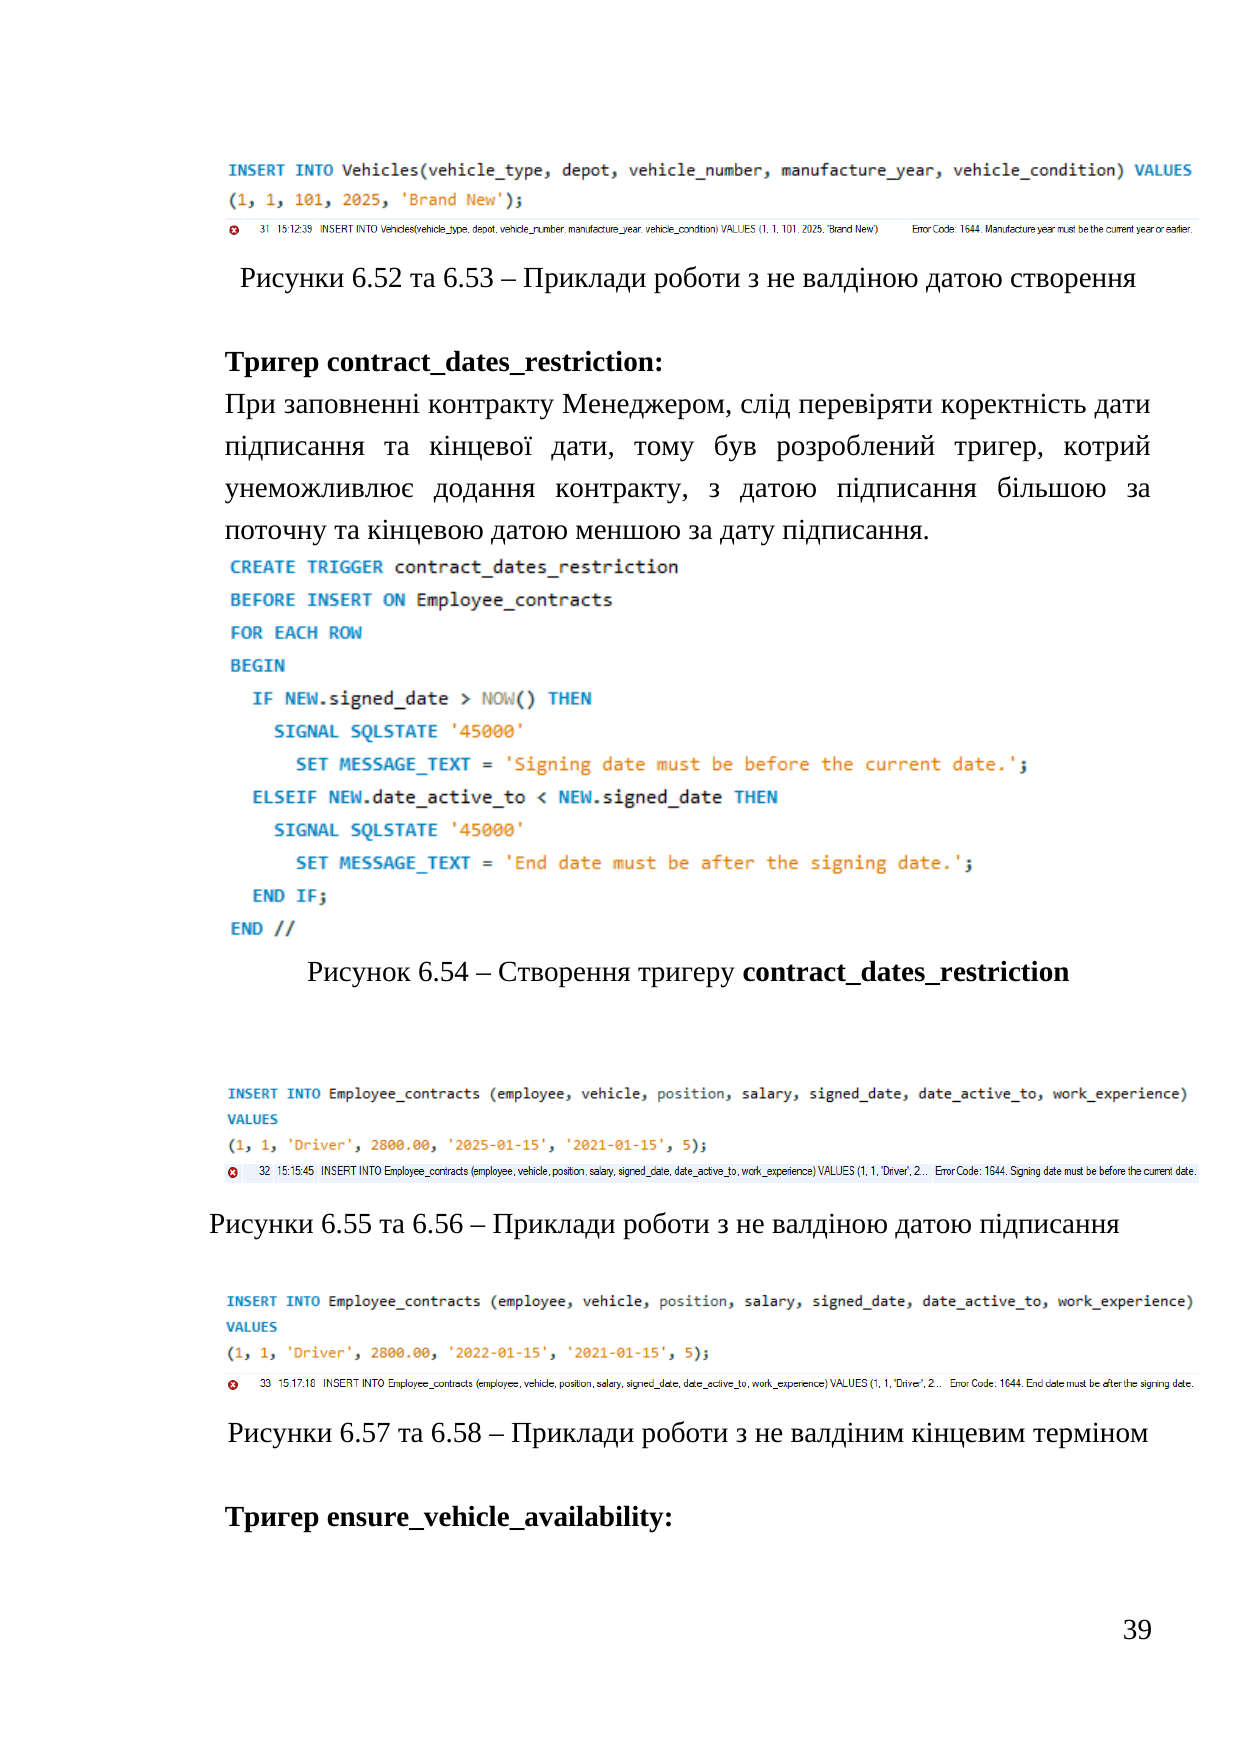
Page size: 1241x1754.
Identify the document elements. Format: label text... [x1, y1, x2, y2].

picture [224, 1373, 1199, 1393]
text Тригер ensure_vehicle_availability: [224, 1499, 1152, 1532]
text Рисунки 6.52 та 6.53 – Приклади роботи з не валдіною датою створення [224, 261, 1152, 294]
text Рисунки 6.55 та 6.56 – Приклади роботи з не валдіною датою підписання [177, 1206, 1152, 1239]
picture [224, 1080, 1199, 1156]
picture [224, 1164, 1199, 1184]
text Тригер contract_dates_restriction: [224, 344, 1152, 378]
picture [224, 553, 1031, 946]
text Рисунок 6.54 – Створення тригеру contract_dates_restriction [224, 954, 1152, 988]
picture [224, 1289, 1199, 1365]
text При заповненні контракту Менеджером, слід перевіряти коректність дати підписання та кінцевої дати, тому був розроблений тригер, котрий унеможливлює додання контракту, з датою підписання більшою за поточну та кінцевою датою меншою за дату підписання. [224, 386, 1152, 545]
text Рисунки 6.57 та 6.58 – Приклади роботи з не валдіним кінцевим терміном [224, 1415, 1152, 1448]
picture [224, 160, 1199, 211]
picture [224, 218, 1199, 240]
